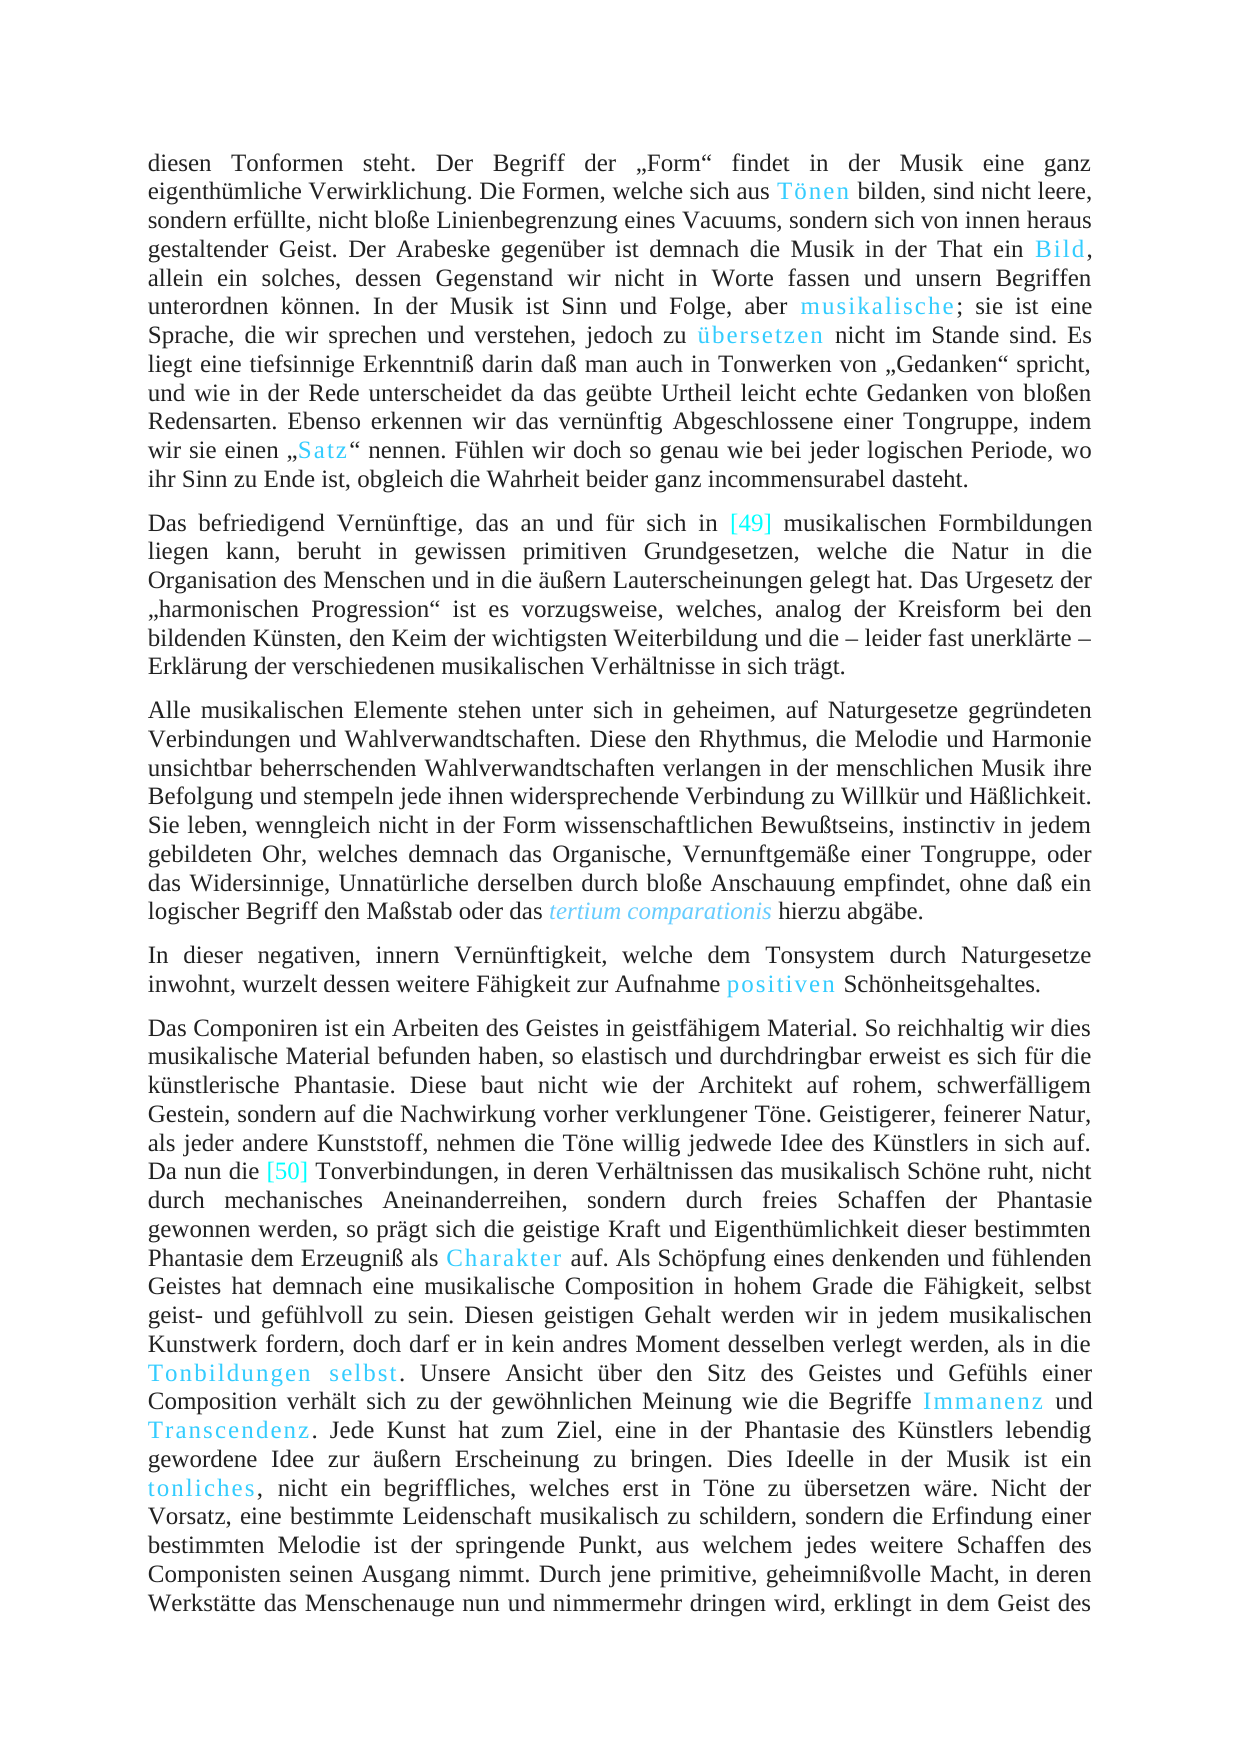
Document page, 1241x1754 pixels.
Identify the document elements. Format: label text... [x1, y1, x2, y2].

text In dieser negativen, innern Vernünftigkeit, welche dem Tonsystem durch Naturgesetze inwohnt, wurzelt dessen weitere Fähigkeit zur Aufnahme positiven Schönheitsgehaltes. [148, 940, 1093, 998]
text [148, 148, 1093, 493]
text Das befriedigend Vernünftige, das an und für sich in [49] musikalischen Formbildungen liegen kann, beruht in gewissen primitiven Grundgesetzen, welche die Natur in die Organisation des Menschen und in die äußern Lauterscheinungen gelegt hat. Das Urgesetz der „harmonischen Progression“ ist es vorzugsweise, welches, analog der Kreisform bei den bildenden Künsten, den Keim der wichtigsten Weiterbildung und die – leider fast unerklärte – Erklärung der verschiedenen musikalischen Verhältnisse in sich trägt. [148, 508, 1093, 680]
text Alle musikalischen Elemente stehen unter sich in geheimen, auf Naturgesetze gegründeten Verbindungen und Wahlverwandtschaften. Diese den Rhythmus, die Melodie und Harmonie unsichtbar beherrschenden Wahlverwandtschaften verlangen in der menschlichen Musik ihre Befolgung und stempeln jede ihnen widersprechende Verbindung zu Willkür und Häßlichkeit. Sie leben, wenngleich nicht in der Form wissenschaftlichen Bewußtseins, instinctiv in jedem gebildeten Ohr, welches demnach das Organische, Vernunftgemäße einer Tongruppe, oder das Widersinnige, Unnatürliche derselben durch bloße Anschauung empfindet, ohne daß ein logischer Begriff den Maßstab oder das tertium comparationis hierzu abgäbe. [148, 695, 1093, 925]
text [148, 1013, 1093, 1616]
